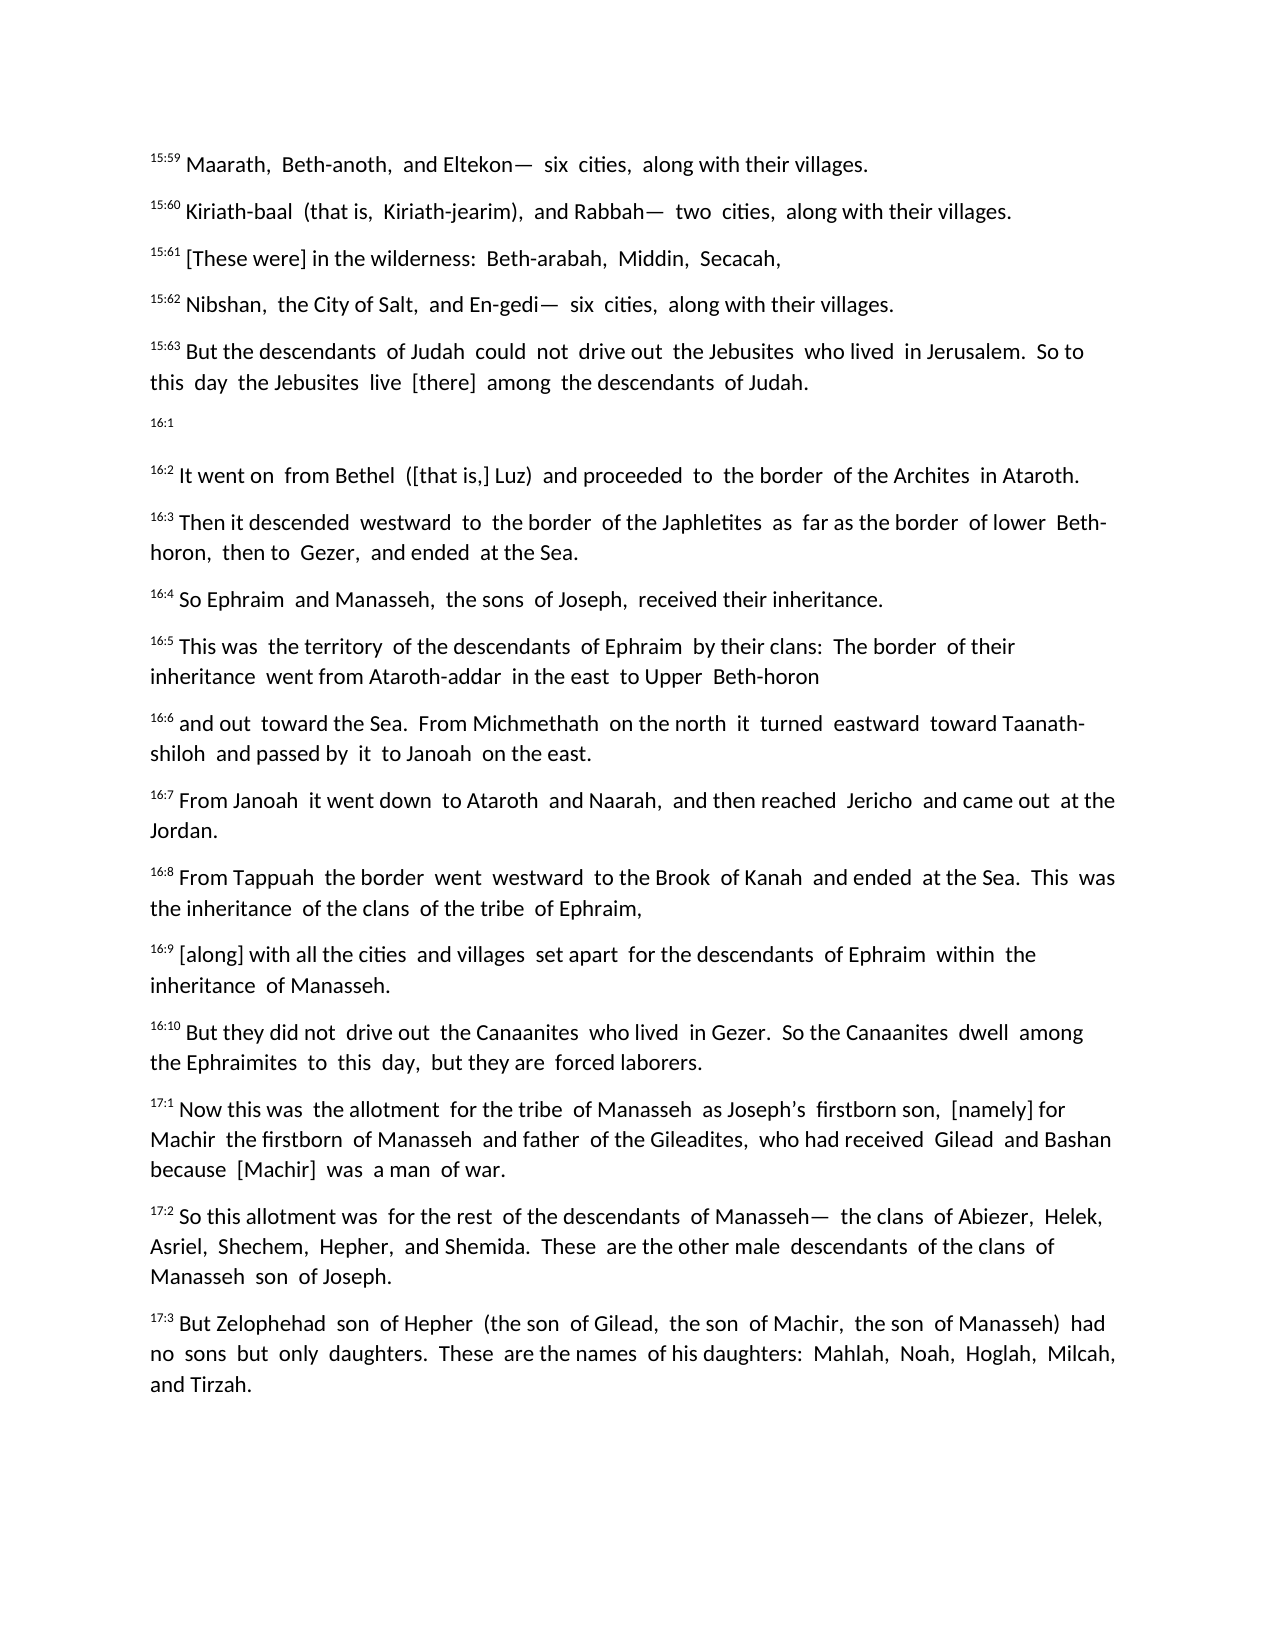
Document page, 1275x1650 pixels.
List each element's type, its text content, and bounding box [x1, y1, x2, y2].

text 16:6 and out toward the Sea. From Michmethath on the north it turned eastward toward Taanath-shiloh and passed by it to Janoah on the east. [150, 709, 1125, 768]
text 17:1 Now this was the allotment for the tribe of Manasseh as Joseph’s firstborn son, [namely] for Machir the firstborn of Manasseh and father of the Gileadites, who had received Gilead and Bashan because [Machir] was a man of war. [150, 1095, 1125, 1183]
text 16:3 Then it descended westward to the border of the Japhletites as far as the border of lower Beth-horon, then to Gezer, and ended at the Sea. [150, 508, 1125, 567]
text 16:5 This was the territory of the descendants of Ephraim by their clans: The border of their inheritance went from Ataroth-addar in the east to Upper Beth-horon [150, 632, 1125, 691]
text 15:63 But the descendants of Judah could not drive out the Jebusites who lived in Jerusalem. So to this day the Jebusites live [there] among the descendants of Judah. [150, 337, 1125, 396]
text 16:10 But they did not drive out the Canaanites who lived in Gezer. So the Canaanites dwell among the Ephraimites to this day, but they are forced laborers. [150, 1018, 1125, 1076]
text 16:1 [150, 414, 1125, 443]
text 15:62 Nibshan, the City of Salt, and En-gedi— six cities, along with their villages. [150, 291, 1125, 319]
text 16:8 From Tappuah the border went westward to the Brook of Kanah and ended at the Sea. This was the inheritance of the clans of the tribe of Ephraim, [150, 863, 1125, 922]
text 17:2 So this allotment was for the rest of the descendants of Manasseh— the clans of Abiezer, Helek, Asriel, Shechem, Hepher, and Shemida. These are the other male descendants of the clans of Manasseh son of Joseph. [150, 1202, 1125, 1291]
text 16:2 It went on from Bethel ([that is,] Luz) and proceeded to the border of the Archites in Ataroth. [150, 461, 1125, 489]
text 16:9 [along] with all the cities and villages set apart for the descendants of Ephraim within the inheritance of Manasseh. [150, 941, 1125, 999]
text 15:60 Kiriath-baal (that is, Kiriath-jearim), and Rabbah— two cities, along with their villages. [150, 197, 1125, 225]
text 16:4 So Ephraim and Manasseh, the sons of Joseph, received their inheritance. [150, 585, 1125, 613]
text 15:59 Maarath, Beth-anoth, and Eltekon— six cities, along with their villages. [150, 150, 1125, 178]
text 16:7 From Janoah it went down to Ataroth and Naarah, and then reached Jericho and came out at the Jordan. [150, 786, 1125, 845]
text 17:3 But Zelophehad son of Hepher (the son of Gilead, the son of Machir, the son of Manasseh) had no sons but only daughters. These are the names of his daughters: Mahlah, Noah, Hoglah, Milcah, and Tirzah. [150, 1309, 1125, 1398]
text 15:61 [These were] in the wilderness: Beth-arabah, Middin, Secacah, [150, 244, 1125, 272]
